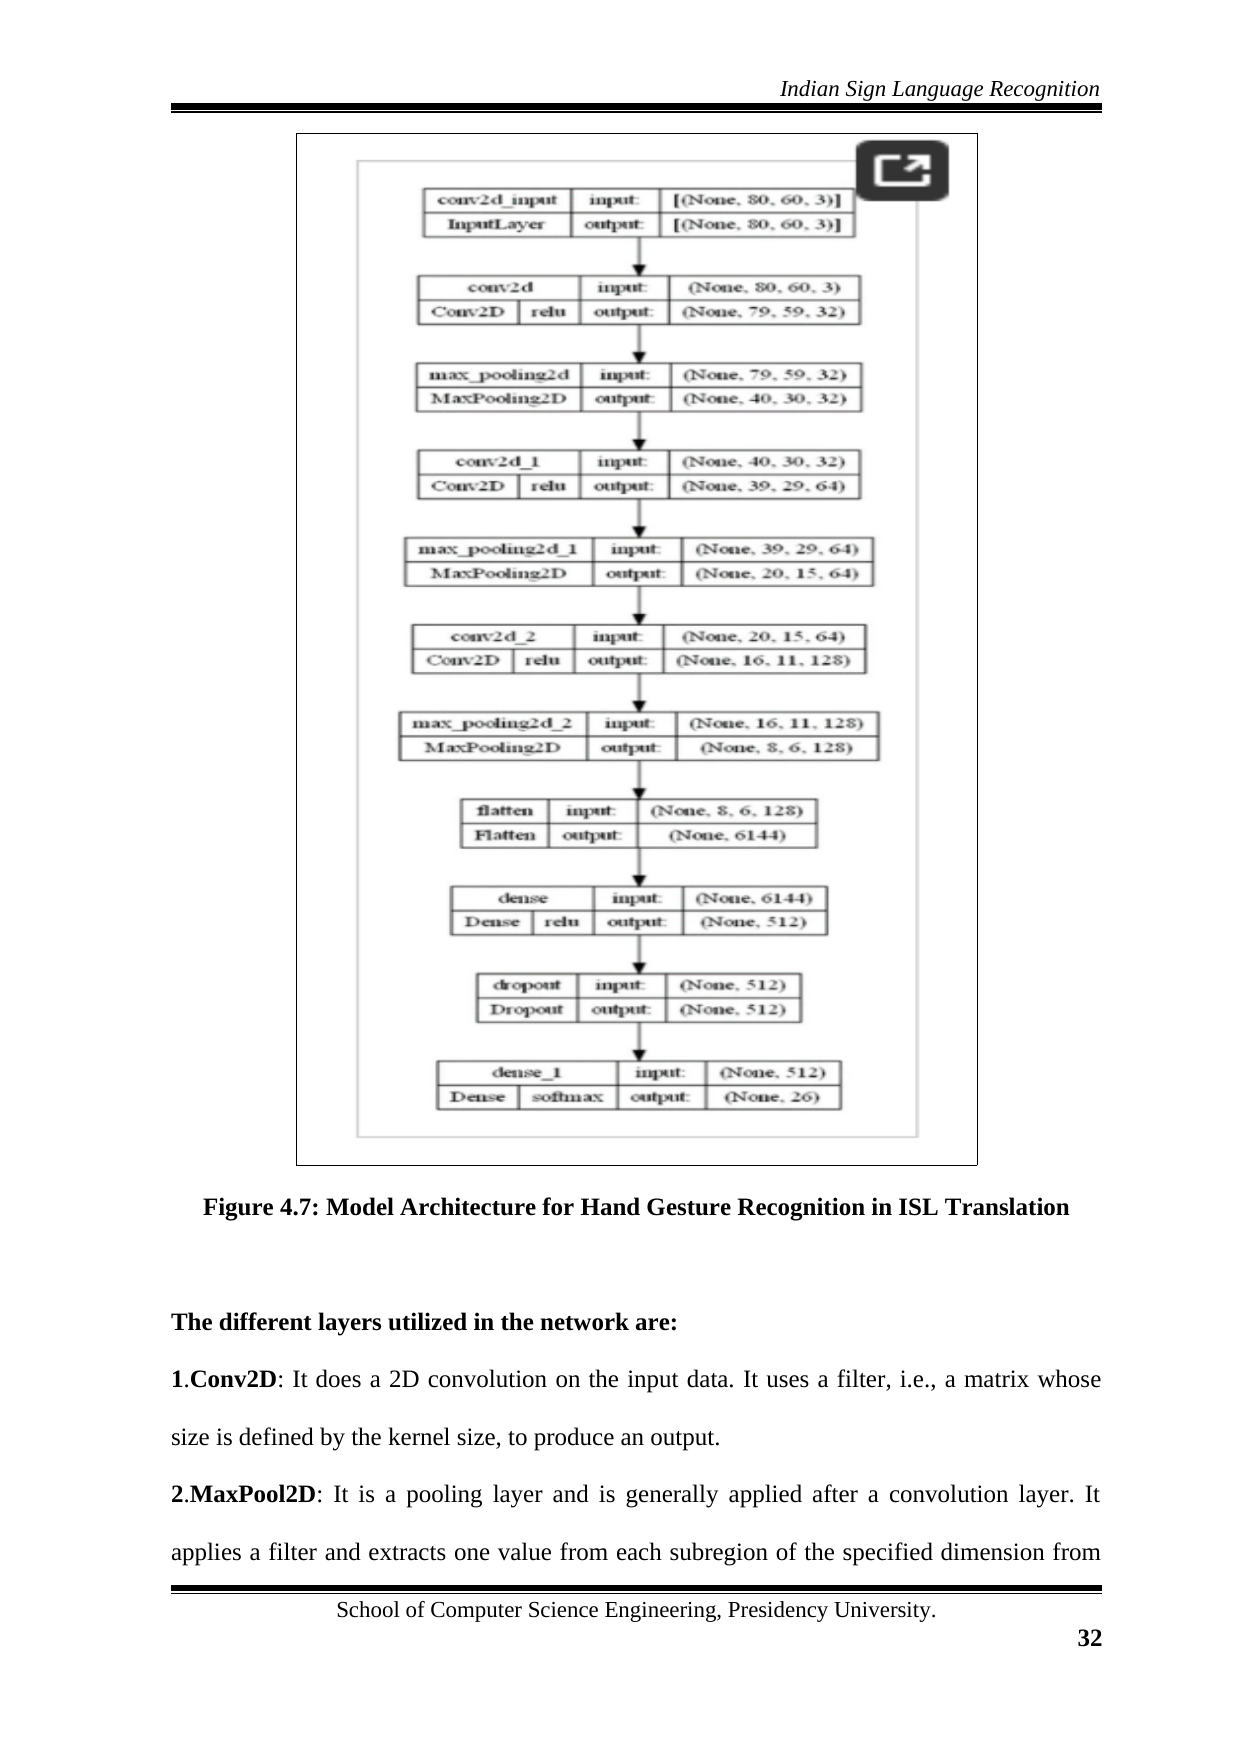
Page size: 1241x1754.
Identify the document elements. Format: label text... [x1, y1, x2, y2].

text Figure 4.7: Model Architecture for Hand Gesture Recognition in ISL Translation [171, 1192, 1102, 1220]
picture [297, 134, 977, 1165]
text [171, 1479, 1102, 1565]
text The different layers utilized in the network are: [171, 1307, 1102, 1335]
text 1.Conv2D: It does a 2D convolution on the input data. It uses a filter, i.e., a matrix whose size is defined by the kernel size, to produce an output. [171, 1364, 1102, 1450]
